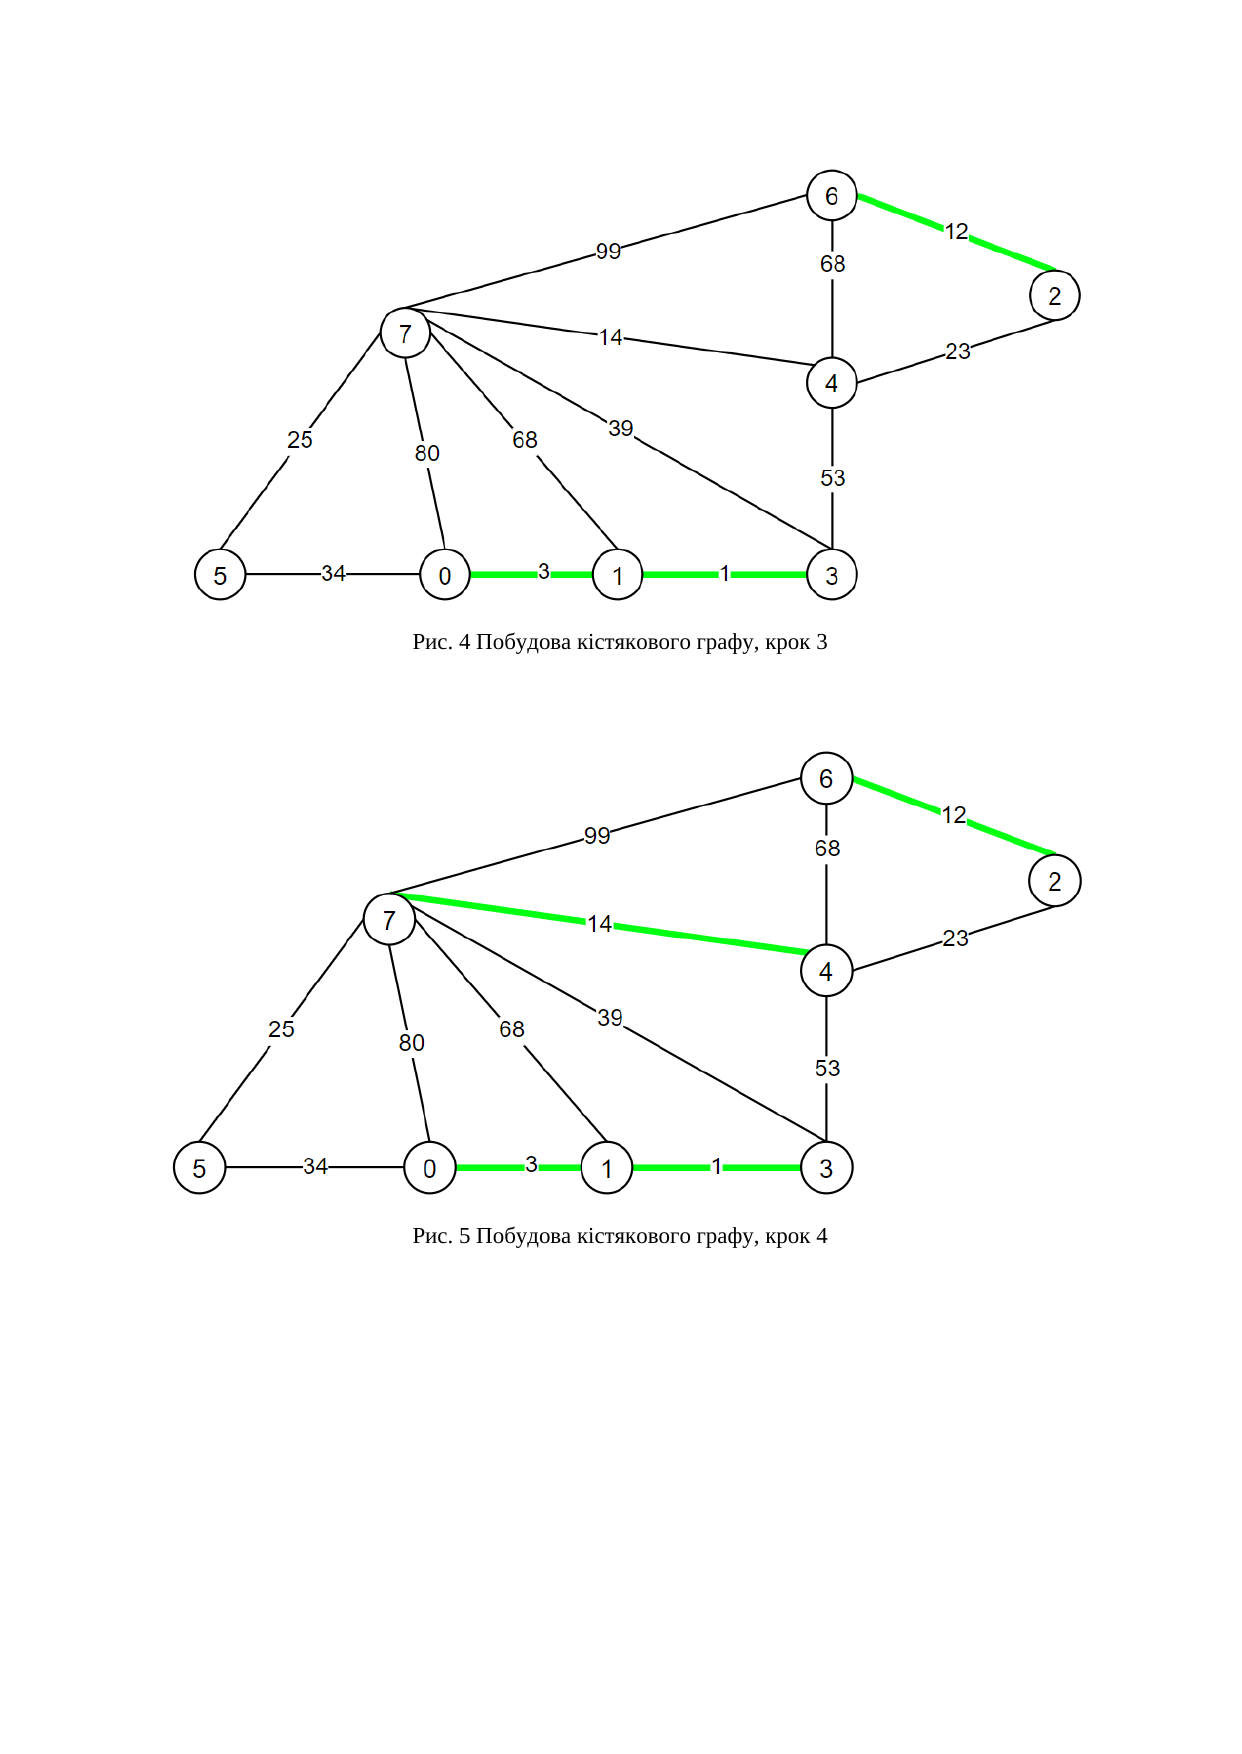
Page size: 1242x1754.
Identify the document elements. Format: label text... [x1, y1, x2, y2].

picture [150, 718, 1091, 1204]
text Рис. 5 Побудова кістякового графу, крок 4 [150, 1222, 1090, 1248]
picture [150, 154, 1091, 609]
text Рис. 4 Побудова кістякового графу, крок 3 [150, 628, 1090, 654]
